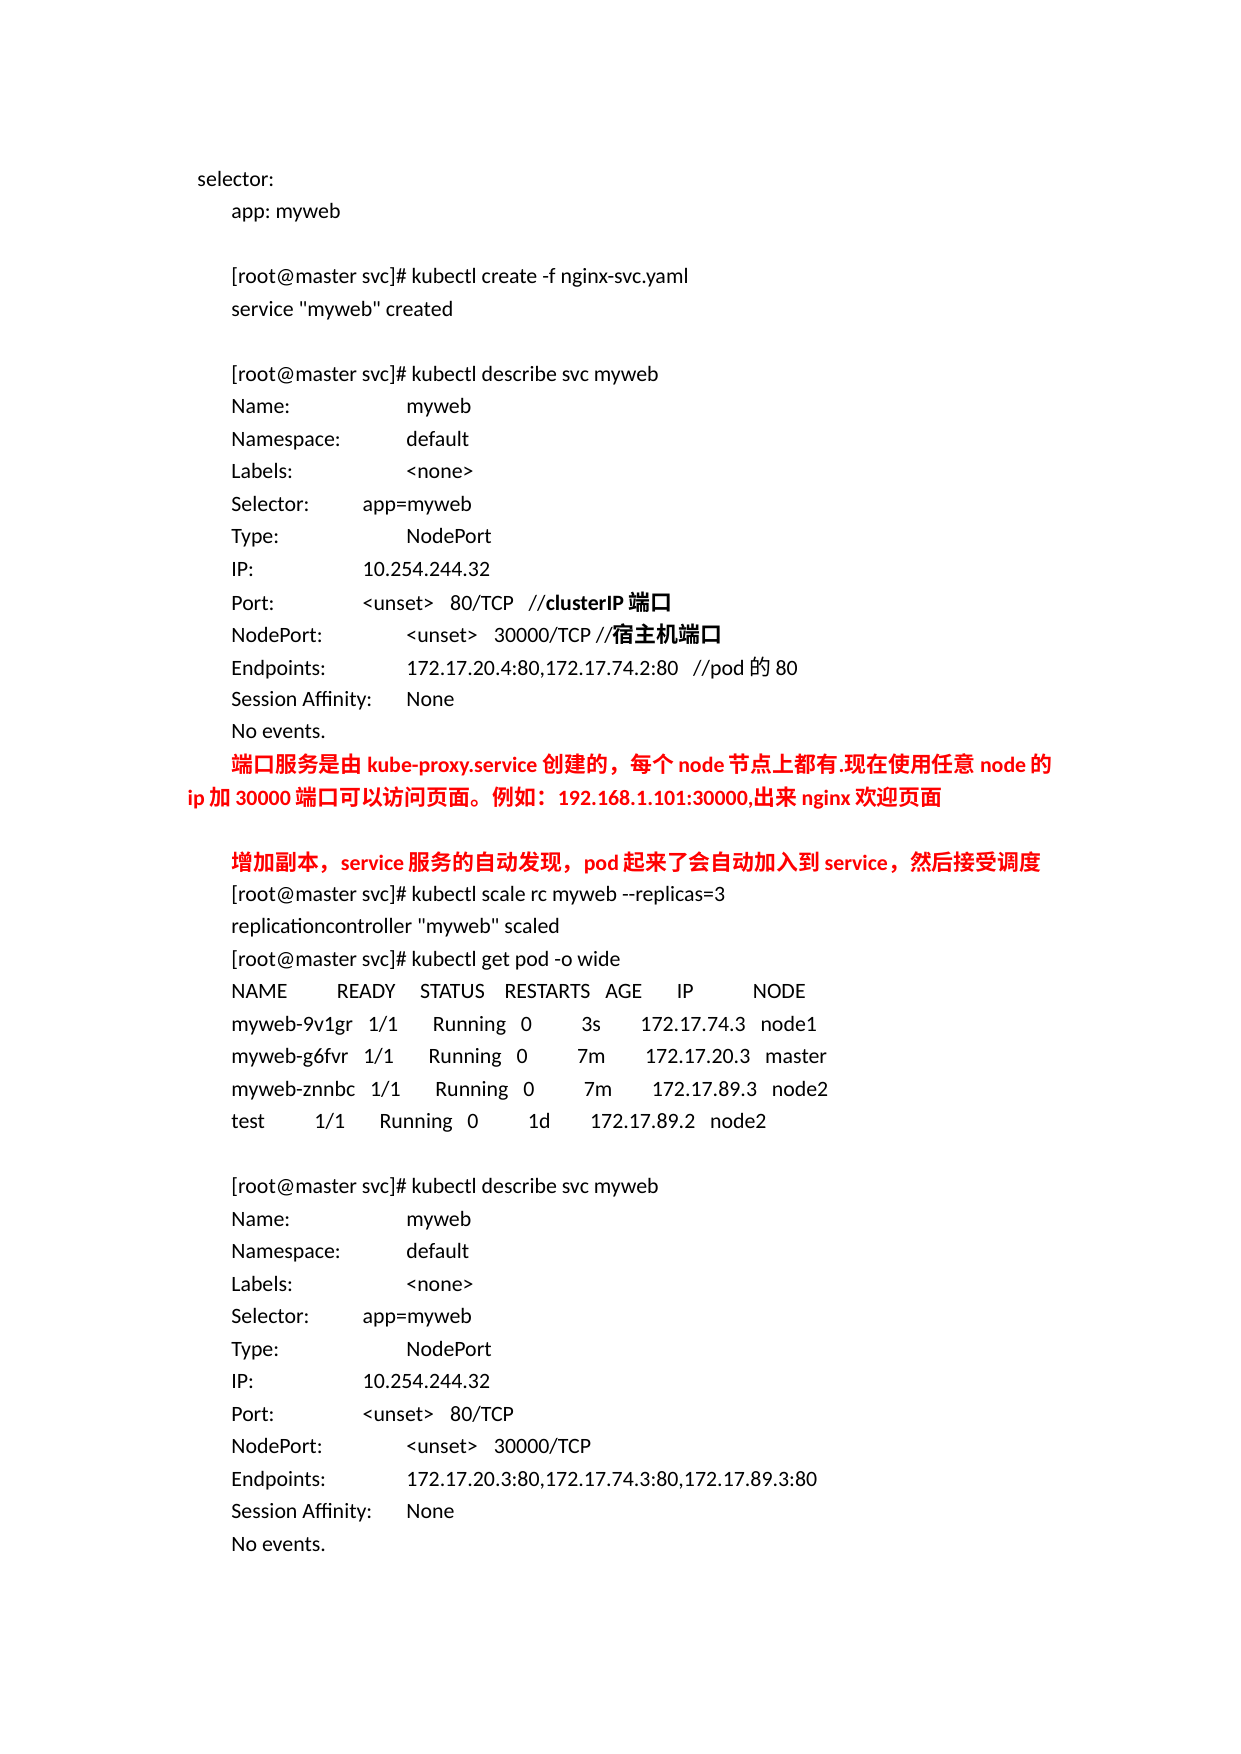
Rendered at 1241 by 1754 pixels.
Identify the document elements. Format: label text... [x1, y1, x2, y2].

text Selector: app=myweb [187, 1299, 1053, 1332]
text Namespace: default [187, 1234, 1053, 1267]
text 端口服务是由kube-proxy.service 创建的，每个node节点上都有.现在使用任意node的ip加30000端口可以访问页面。例如：192.168.1.101:30000,出来nginx欢迎页面 [187, 747, 1053, 812]
text app: myweb [187, 194, 1053, 227]
text myweb-9v1gr 1/1 Running 0 3s 172.17.74.3 node1 [187, 1007, 1053, 1039]
text Session Affinity: None [187, 1494, 1053, 1527]
text Port: <unset> 80/TCP [187, 1397, 1053, 1429]
text Labels: <none> [187, 454, 1053, 487]
text test 1/1 Running 0 1d 172.17.89.2 node2 [187, 1104, 1053, 1137]
text Type: NodePort [187, 1332, 1053, 1364]
text Name: myweb [187, 1202, 1053, 1234]
text service "myweb" created [187, 292, 1053, 324]
text IP: 10.254.244.32 [187, 1364, 1053, 1397]
text Endpoints: 172.17.20.4:80,172.17.74.2:80 //pod的80 [187, 649, 1053, 682]
text [root@master svc]# kubectl describe svc myweb [187, 357, 1053, 389]
text NodePort: <unset> 30000/TCP //宿主机端口 [187, 617, 1053, 649]
text NodePort: <unset> 30000/TCP [187, 1429, 1053, 1462]
text IP: 10.254.244.32 [187, 552, 1053, 584]
text NAME READY STATUS RESTARTS AGE IP NODE [187, 974, 1053, 1007]
text Namespace: default [187, 422, 1053, 454]
text replicationcontroller "myweb" scaled [187, 909, 1053, 942]
text [root@master svc]# kubectl get pod -o wide [187, 942, 1053, 974]
text No events. [187, 714, 1053, 747]
text selector: [187, 162, 1053, 194]
text Endpoints: 172.17.20.3:80,172.17.74.3:80,172.17.89.3:80 [187, 1462, 1053, 1494]
text Session Affinity: None [187, 682, 1053, 714]
text Labels: <none> [187, 1267, 1053, 1299]
text [root@master svc]# kubectl describe svc myweb [187, 1169, 1053, 1202]
text myweb-znnbc 1/1 Running 0 7m 172.17.89.3 node2 [187, 1072, 1053, 1104]
text Type: NodePort [187, 519, 1053, 552]
text 增加副本，service服务的自动发现，pod起来了会自动加入到service，然后接受调度 [187, 844, 1053, 877]
text myweb-g6fvr 1/1 Running 0 7m 172.17.20.3 master [187, 1039, 1053, 1072]
text Port: <unset> 80/TCP //clusterIP端口 [187, 584, 1053, 617]
text Selector: app=myweb [187, 487, 1053, 519]
text No events. [187, 1527, 1053, 1559]
text [root@master svc]# kubectl create -f nginx-svc.yaml [187, 259, 1053, 292]
text [root@master svc]# kubectl scale rc myweb --replicas=3 [187, 877, 1053, 909]
text Name: myweb [187, 389, 1053, 422]
